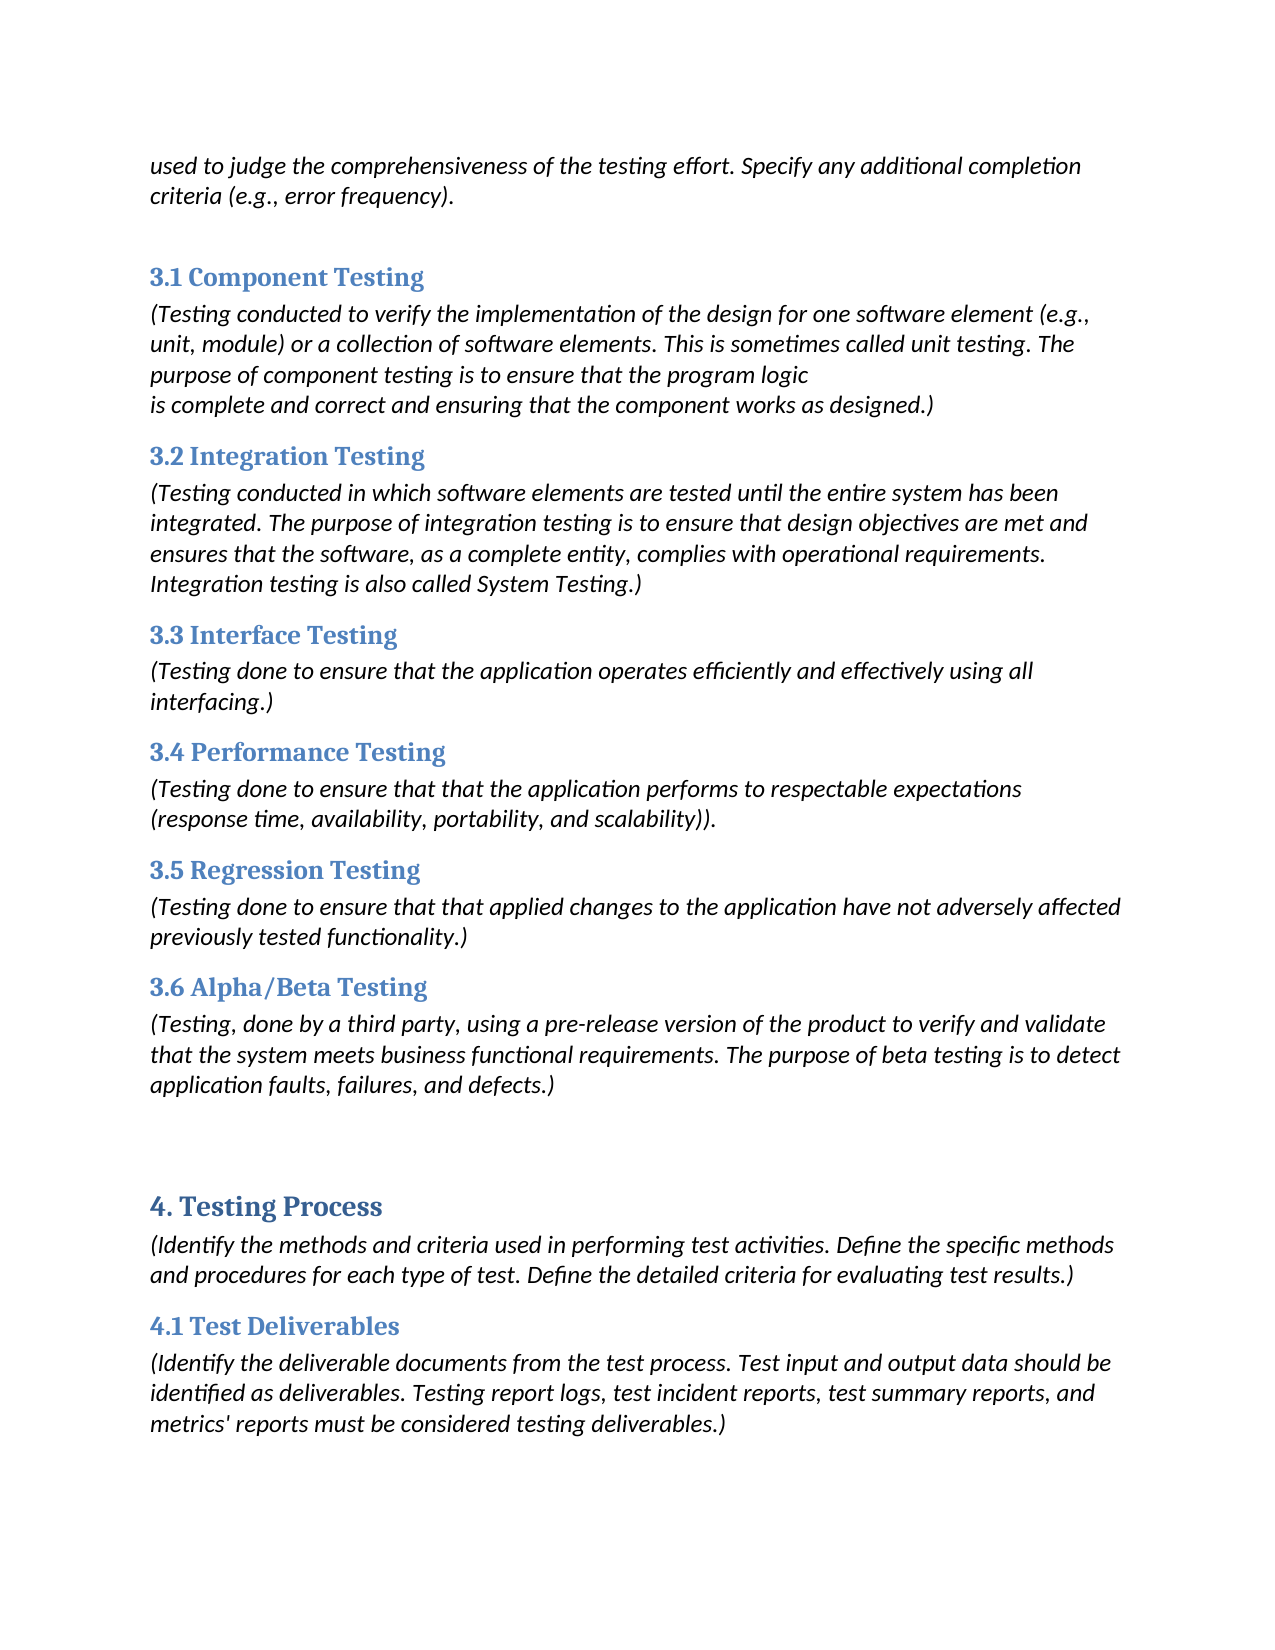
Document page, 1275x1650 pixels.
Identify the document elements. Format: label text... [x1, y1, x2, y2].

text (Testing, done by a third party, using a pre-release version of the product to verify and validate that the system meets business functional requirements. The purpose of beta testing is to detect application faults, failures, and defects.) [150, 1008, 1125, 1100]
text (Testing conducted to verify the implementation of the design for one software element (e.g., unit, module) or a collection of software elements. This is sometimes called unit testing. The purpose of component testing is to ensure that the program logic [150, 298, 1125, 390]
subtitle 3.4 Performance Testing [150, 737, 1125, 768]
subtitle 3.3 Interface Testing [150, 620, 1125, 651]
subtitle 4.1 Test Deliverables [150, 1311, 1125, 1342]
text (Testing done to ensure that that applied changes to the application have not adversely affected previously tested functionality.) [150, 891, 1125, 952]
text is complete and correct and ensuring that the component works as designed.) [150, 390, 1125, 420]
subtitle 3.5 Regression Testing [150, 855, 1125, 886]
subtitle 3.2 Integration Testing [150, 441, 1125, 472]
text (Identify the deliverable documents from the test process. Test input and output data should be identified as deliverables. Testing report logs, test incident reports, test summary reports, and metrics' reports must be considered testing deliverables.) [150, 1347, 1125, 1438]
subtitle 3.1 Component Testing [150, 262, 1125, 293]
subtitle 3.6 Alpha/Beta Testing [150, 972, 1125, 1004]
text (Identify the methods and criteria used in performing test activities. Define the specific methods and procedures for each type of test. Define the detailed criteria for evaluating test results.) [150, 1229, 1125, 1290]
text (Testing done to ensure that the application operates efficiently and effectively using all interfacing.) [150, 655, 1125, 716]
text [150, 150, 1125, 211]
text (Testing done to ensure that that the application performs to respectable expectations (response time, availability, portability, and scalability)). [150, 773, 1125, 834]
text (Testing conducted in which software elements are tested until the entire system has been integrated. The purpose of integration testing is to ensure that design objectives are met and ensures that the software, as a complete entity, complies with operational requirements. Integration testing is also called System Testing.) [150, 477, 1125, 599]
subtitle 4. Testing Process [150, 1191, 1125, 1224]
